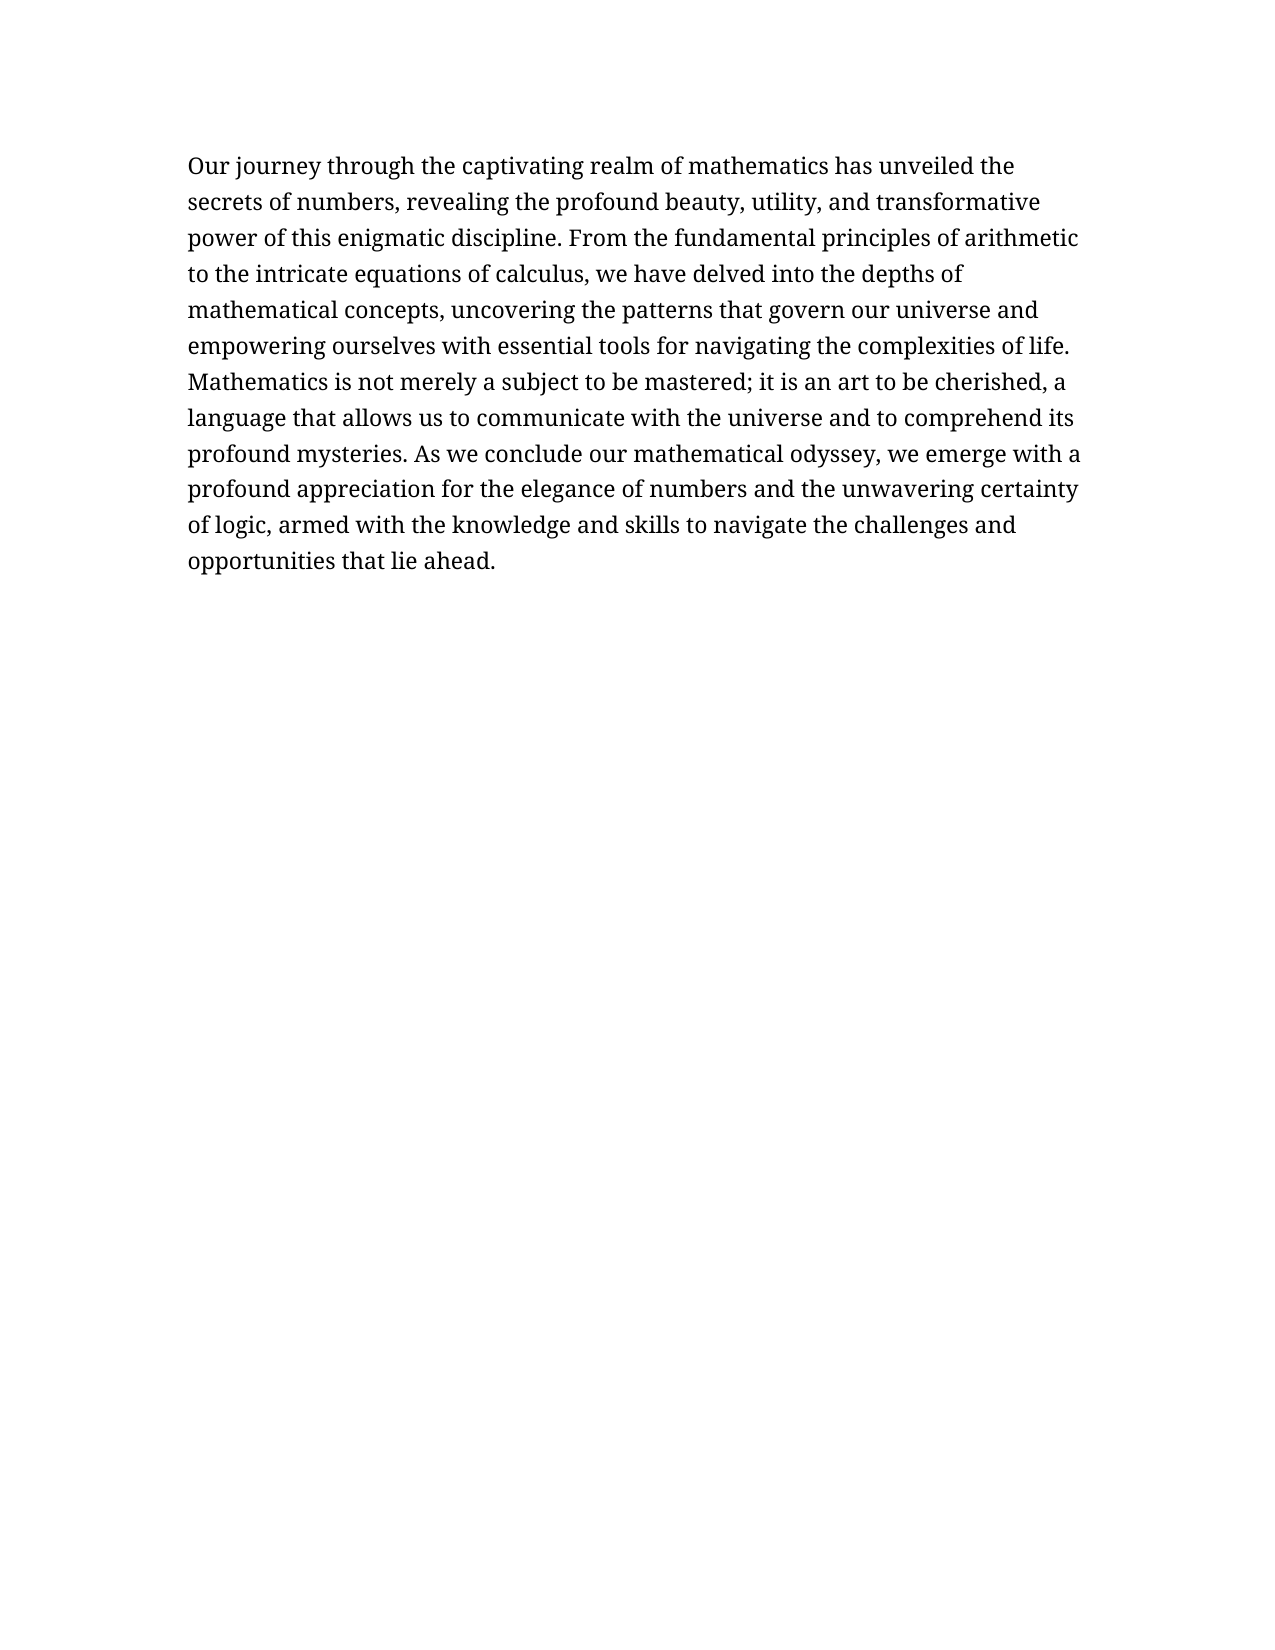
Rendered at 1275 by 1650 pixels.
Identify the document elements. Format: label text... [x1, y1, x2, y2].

text Our journey through the captivating realm of mathematics has unveiled the secrets of numbers, revealing the profound beauty, utility, and transformative power of this enigmatic discipline. From the fundamental principles of arithmetic to the intricate equations of calculus, we have delved into the depths of mathematical concepts, uncovering the patterns that govern our universe and empowering ourselves with essential tools for navigating the complexities of life. Mathematics is not merely a subject to be mastered; it is an art to be cherished, a language that allows us to communicate with the universe and to comprehend its profound mysteries. As we conclude our mathematical odyssey, we emerge with a profound appreciation for the elegance of numbers and the unwavering certainty of logic, armed with the knowledge and skills to navigate the challenges and opportunities that lie ahead. [187, 150, 1087, 577]
